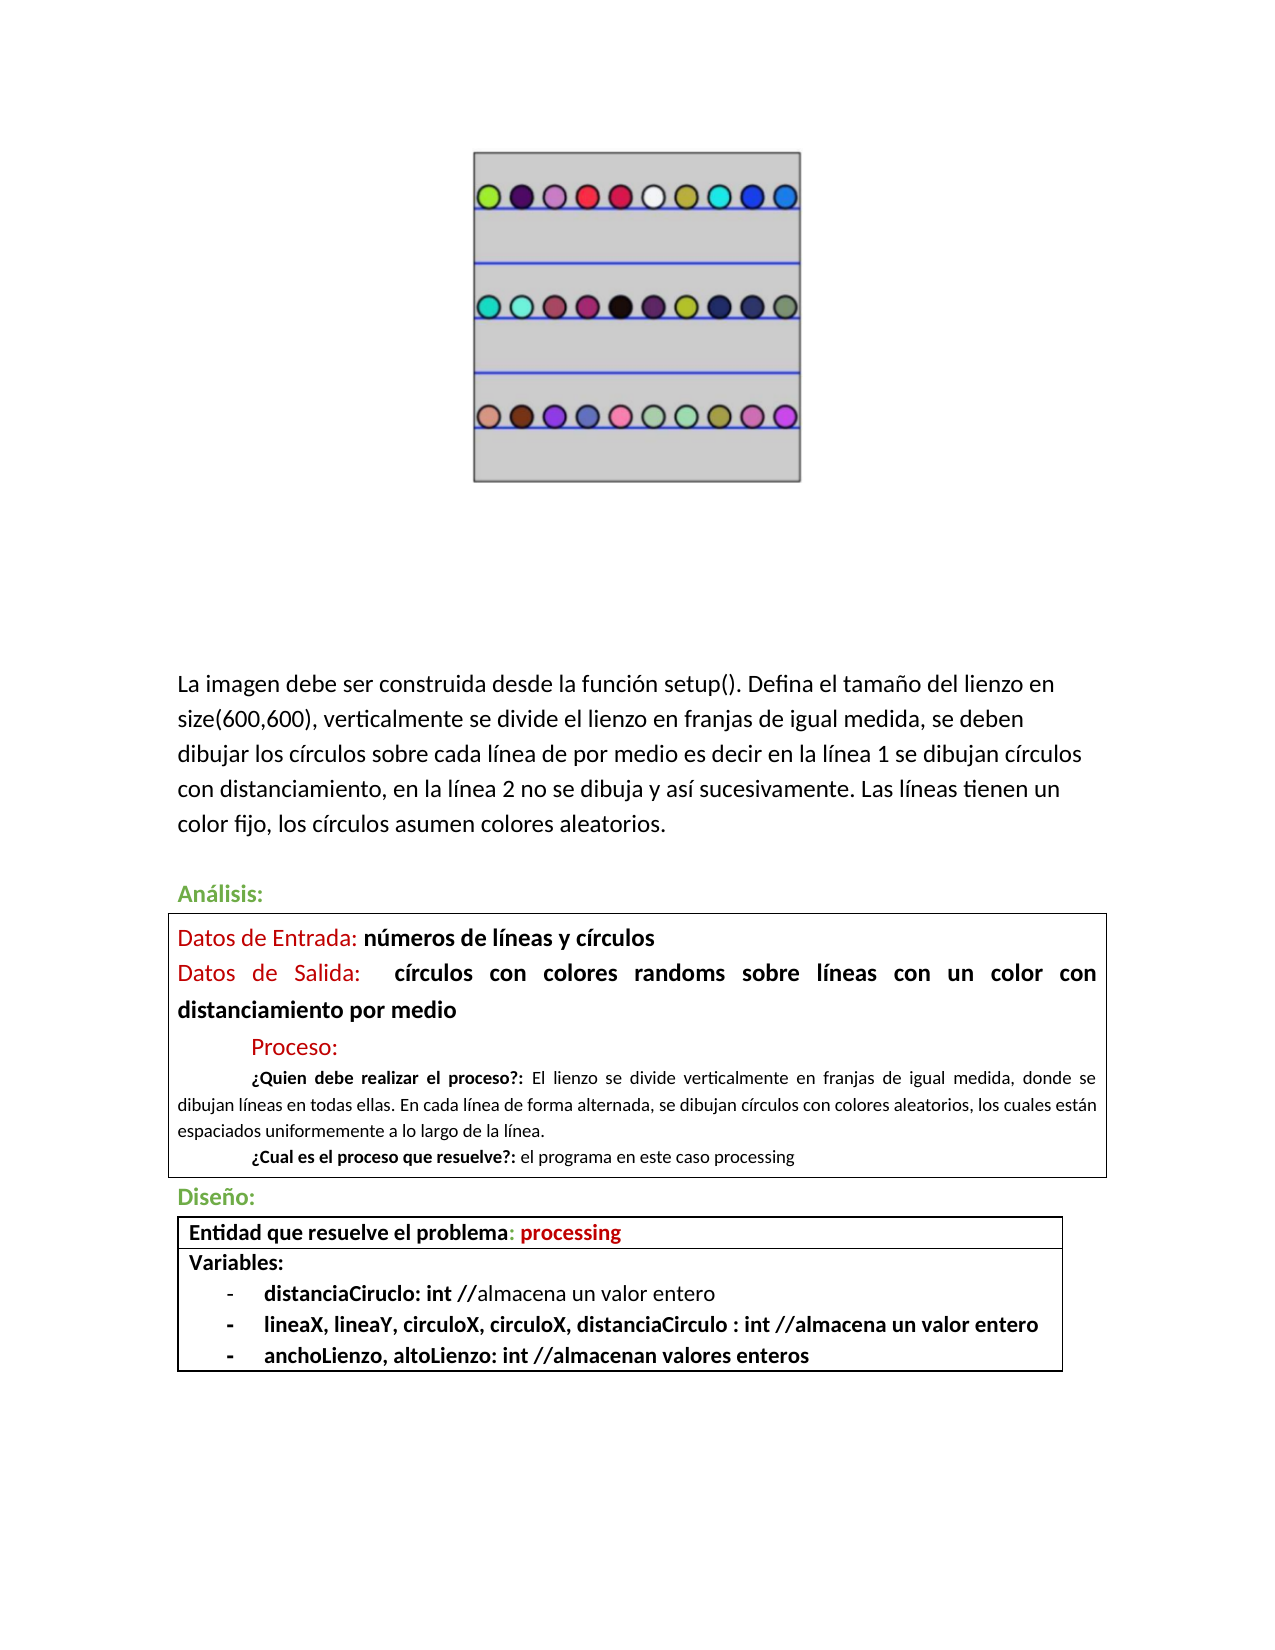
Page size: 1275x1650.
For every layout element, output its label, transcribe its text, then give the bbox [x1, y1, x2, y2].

text Proceso: [169, 1022, 1106, 1057]
picture [472, 147, 803, 484]
text ¿Quien debe realizar el proceso?: El lienzo se divide verticalmente en franjas de igual medida, donde se dibujan líneas en todas ellas. En cada línea de forma alternada, se dibujan círculos con colores aleatorios, los cuales están espaciados uniformemente a lo largo de la línea. [169, 1057, 1106, 1136]
text Datos de Entrada: números de líneas y círculos [169, 914, 1106, 948]
text La imagen debe ser construida desde la función setup(). Defina el tamaño del lienzo en size(600,600), verticalmente se divide el lienzo en franjas de igual medida, se deben dibujar los círculos sobre cada línea de por medio es decir en la línea 1 se dibujan círculos con distanciamiento, en la línea 2 no se dibuja y así sucesivamente. Las líneas tienen un color fijo, los círculos asumen colores aleatorios. [177, 668, 1098, 838]
text Análisis: [177, 878, 1098, 908]
table_cell Variables: distanciaCiruclo: int //almacena un valor entero lineaX, lineaY, circuloX, circuloX, distanciaCirculo : int //almacena un valor entero anchoLienzo, altoLienzo: int //almacenan valores enteros [179, 1249, 1062, 1370]
text ¿Cual es el proceso que resuelve?: el programa en este caso processing [169, 1136, 1106, 1177]
table_header Entidad que resuelve el problema: processing [179, 1218, 1062, 1247]
text Datos de Salida: círculos con colores randoms sobre líneas con un color con distanciamiento por medio [169, 948, 1106, 1022]
text Diseño: [177, 1181, 1098, 1212]
